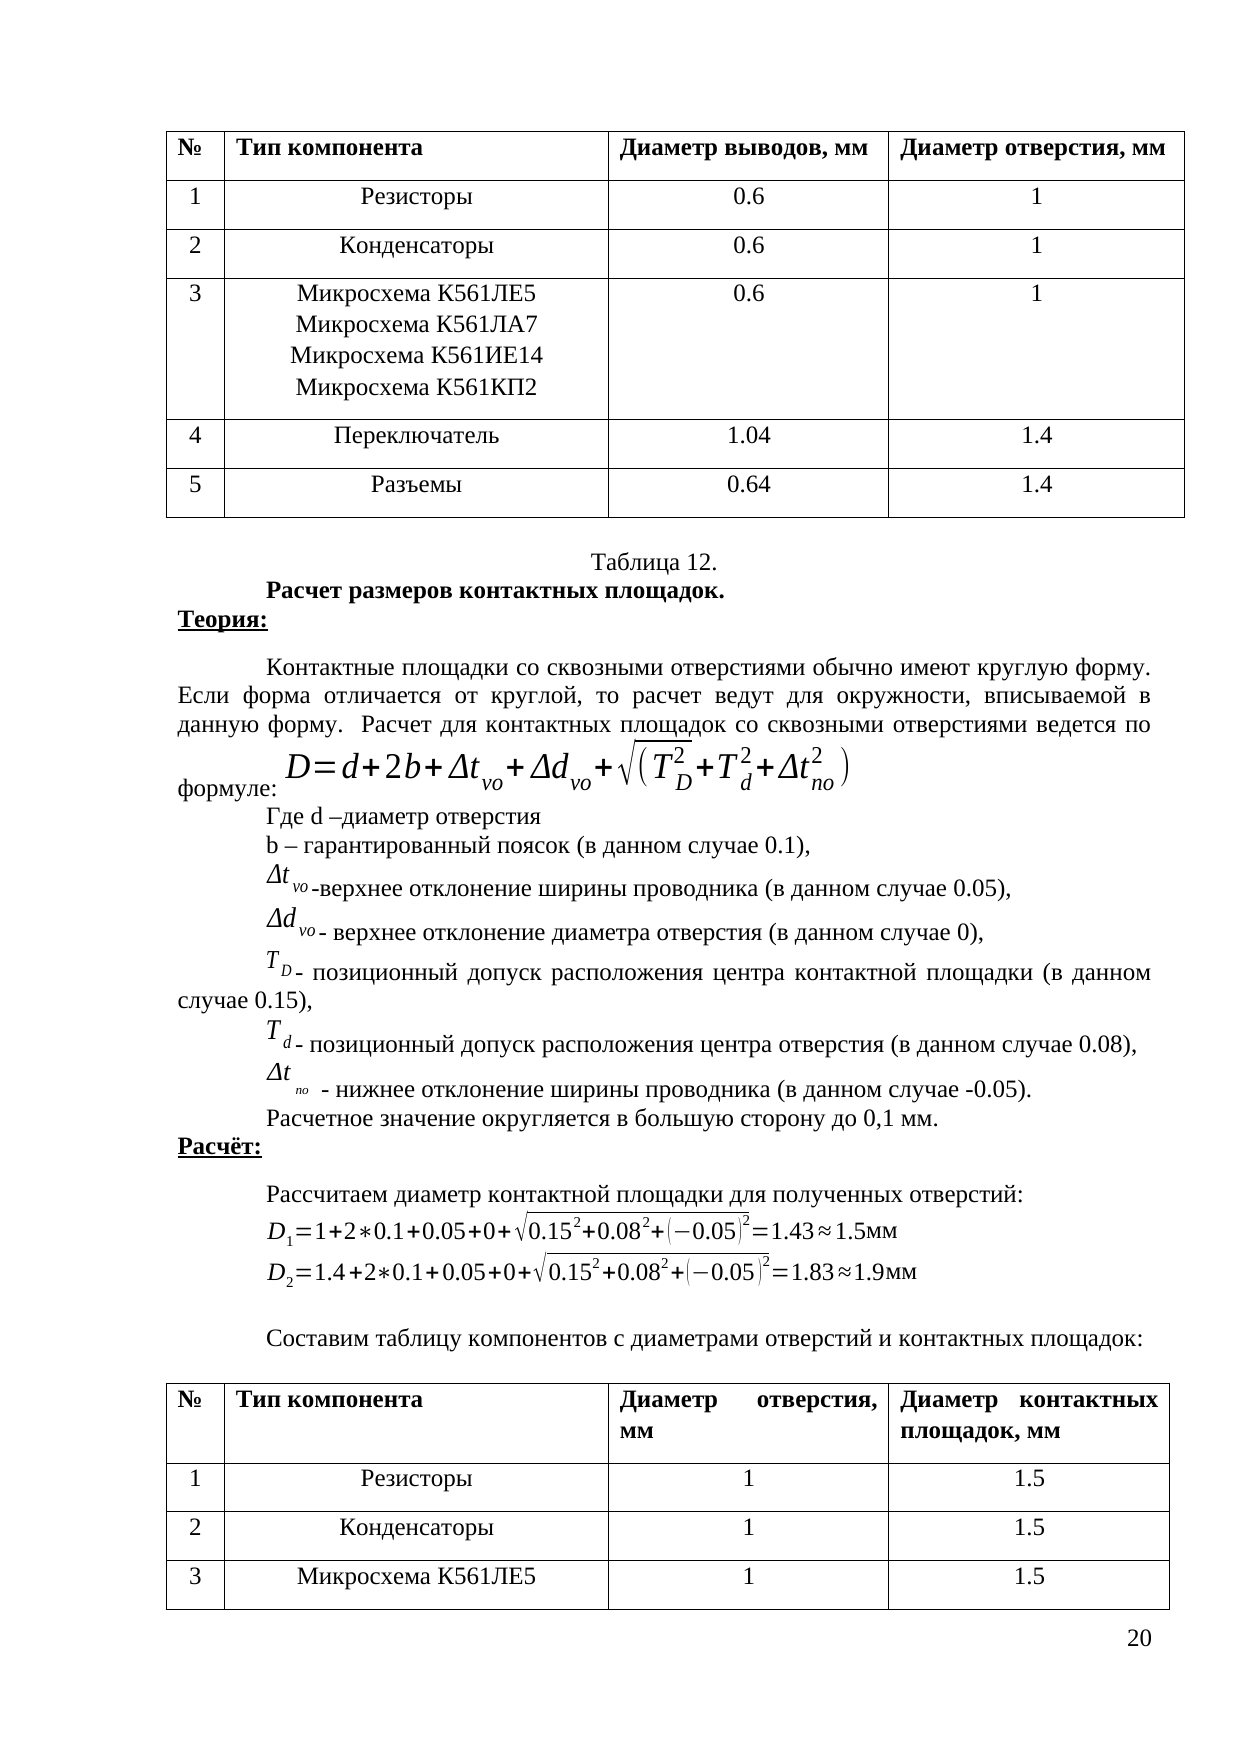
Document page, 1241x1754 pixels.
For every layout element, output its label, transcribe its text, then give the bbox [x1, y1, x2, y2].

table_cell 0.6 [609, 181, 888, 229]
text - нижнее отклонение ширины проводника (в данном случае -0.05). [177, 1057, 1152, 1103]
text мм [177, 1251, 1152, 1289]
text -верхнее отклонение ширины проводника (в данном случае 0.05), [177, 859, 1152, 902]
text Составим таблицу компонентов с диаметрами отверстий и контактных площадок: [177, 1323, 1152, 1352]
table_cell 0.64 [609, 469, 888, 517]
table_header № [167, 132, 224, 180]
table_cell 1.4 [889, 469, 1184, 517]
text Расчет размеров контактных площадок. [177, 575, 1152, 604]
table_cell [225, 1561, 608, 1609]
table_cell 1.4 [889, 420, 1184, 468]
table_cell Резисторы [225, 1464, 608, 1511]
table_cell 1 [609, 1512, 888, 1560]
table_cell 1.04 [609, 420, 888, 468]
table_cell 3 [167, 1561, 224, 1609]
table_cell 1 [167, 181, 224, 229]
table_cell 3 [167, 279, 224, 419]
table_header Тип компонента [225, 1384, 608, 1462]
table_cell 5 [167, 469, 224, 517]
table_cell 1 [889, 279, 1184, 419]
table_header Диаметр контактных площадок, мм [889, 1384, 1169, 1462]
table_header Диаметр отверстия, мм [889, 132, 1184, 180]
text - позиционный допуск расположения центра контактной площадки (в данном случае 0.15), [177, 946, 1152, 1014]
text b – гарантированный поясок (в данном случае 0.1), [177, 830, 1152, 859]
table_cell Резисторы [225, 181, 608, 229]
table_cell 1 [609, 1561, 888, 1609]
table_cell 2 [167, 230, 224, 277]
table_header Диаметр отверстия, мм [609, 1384, 888, 1462]
table_header № [167, 1384, 224, 1462]
text Расчёт: [177, 1131, 1152, 1160]
table_header Диаметр выводов, мм [609, 132, 888, 180]
table_cell 4 [167, 420, 224, 468]
text Где d –диаметр отверстия [177, 801, 1152, 830]
table_cell Конденсаторы [225, 1512, 608, 1560]
text Рассчитаем диаметр контактной площадки для полученных отверстий: [177, 1179, 1152, 1208]
table_cell 1 [889, 230, 1184, 277]
text Контактные площадки со сквозными отверстиями обычно имеют круглую форму. Если форма отличается от круглой, то расчет ведут для окружности, вписываемой в данную форму. Расчет для контактных площадок со сквозными отверстиями ведется по формуле: [177, 652, 1152, 801]
table_cell 1 [609, 1464, 888, 1511]
table_cell 1 [167, 1464, 224, 1511]
text - позиционный допуск расположения центра отверстия (в данном случае 0.08), [177, 1014, 1152, 1057]
table_cell Переключатель [225, 420, 608, 468]
table_cell 1 [889, 181, 1184, 229]
table_cell Микросхема К561ЛЕ5 Микросхема К561ЛА7 Микросхема К561ИЕ14 Микросхема К561КП2 [225, 279, 608, 419]
table_cell 1.5 [889, 1464, 1169, 1511]
table_cell 0.6 [609, 279, 888, 419]
text Теория: [177, 604, 1152, 633]
table_header Тип компонента [225, 132, 608, 180]
text мм [177, 1210, 1152, 1249]
text - верхнее отклонение диаметра отверстия (в данном случае 0), [177, 902, 1152, 946]
table_cell 1.5 [889, 1561, 1169, 1609]
table_cell Конденсаторы [225, 230, 608, 277]
text Расчетное значение округляется в большую сторону до . [177, 1103, 1152, 1131]
table_cell 2 [167, 1512, 224, 1560]
table_cell 1.5 [889, 1512, 1169, 1560]
table_cell 0.6 [609, 230, 888, 277]
table_cell Разъемы [225, 469, 608, 517]
